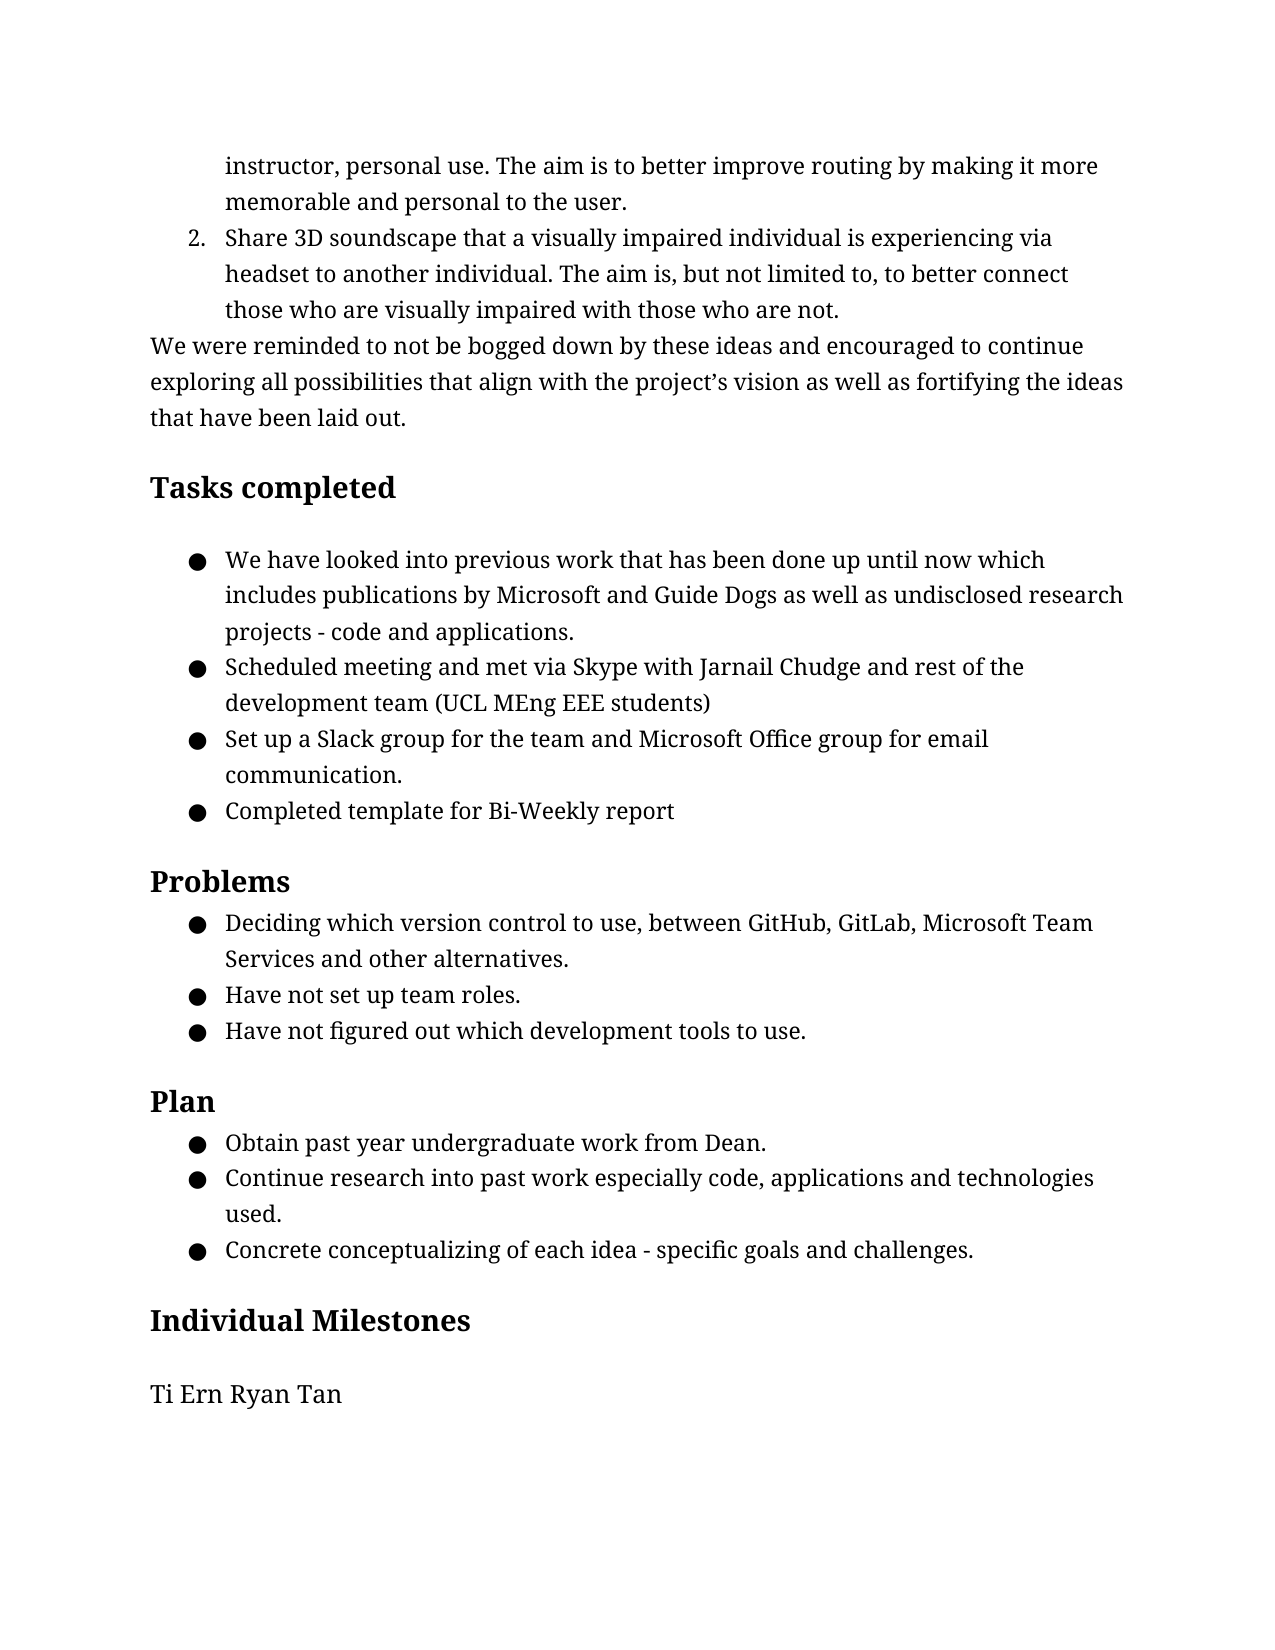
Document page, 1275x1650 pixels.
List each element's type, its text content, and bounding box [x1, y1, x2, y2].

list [187, 150, 1125, 217]
list Scheduled meeting and met via Skype with Jarnail Chudge and rest of the development team (UCL MEng EEE students) [187, 651, 1125, 718]
list Have not figured out which development tools to use. [187, 1015, 1125, 1046]
text Ti Ern Ryan Tan [150, 1376, 1125, 1410]
list We have looked into previous work that has been done up until now which includes publications by Microsoft and Guide Dogs as well as undisclosed research projects - code and applications. [187, 543, 1125, 647]
text Tasks completed [150, 468, 1125, 507]
list Obtain past year undergraduate work from Dean. [187, 1126, 1125, 1158]
list Concrete conceptualizing of each idea - specific goals and challenges. [187, 1234, 1125, 1266]
text Problems [150, 861, 1125, 901]
text Individual Milestones [150, 1300, 1125, 1340]
text Plan [150, 1081, 1125, 1121]
list Deciding which version control to use, between GitHub, GitLab, Microsoft Team Services and other alternatives. [187, 907, 1125, 974]
list Share 3D soundscape that a visually impaired individual is experiencing via headset to another individual. The aim is, but not limited to, to better connect those who are visually impaired with those who are not. [187, 222, 1125, 325]
list Have not set up team roles. [187, 979, 1125, 1010]
text We were reminded to not be bogged down by these ideas and encouraged to continue exploring all possibilities that align with the project’s vision as well as fortifying the ideas that have been laid out. [150, 330, 1125, 433]
list Set up a Slack group for the team and Microsoft Office group for email communication. [187, 723, 1125, 790]
list Continue research into past work especially code, applications and technologies used. [187, 1162, 1125, 1229]
list Completed template for Bi-Weekly report [187, 795, 1125, 826]
